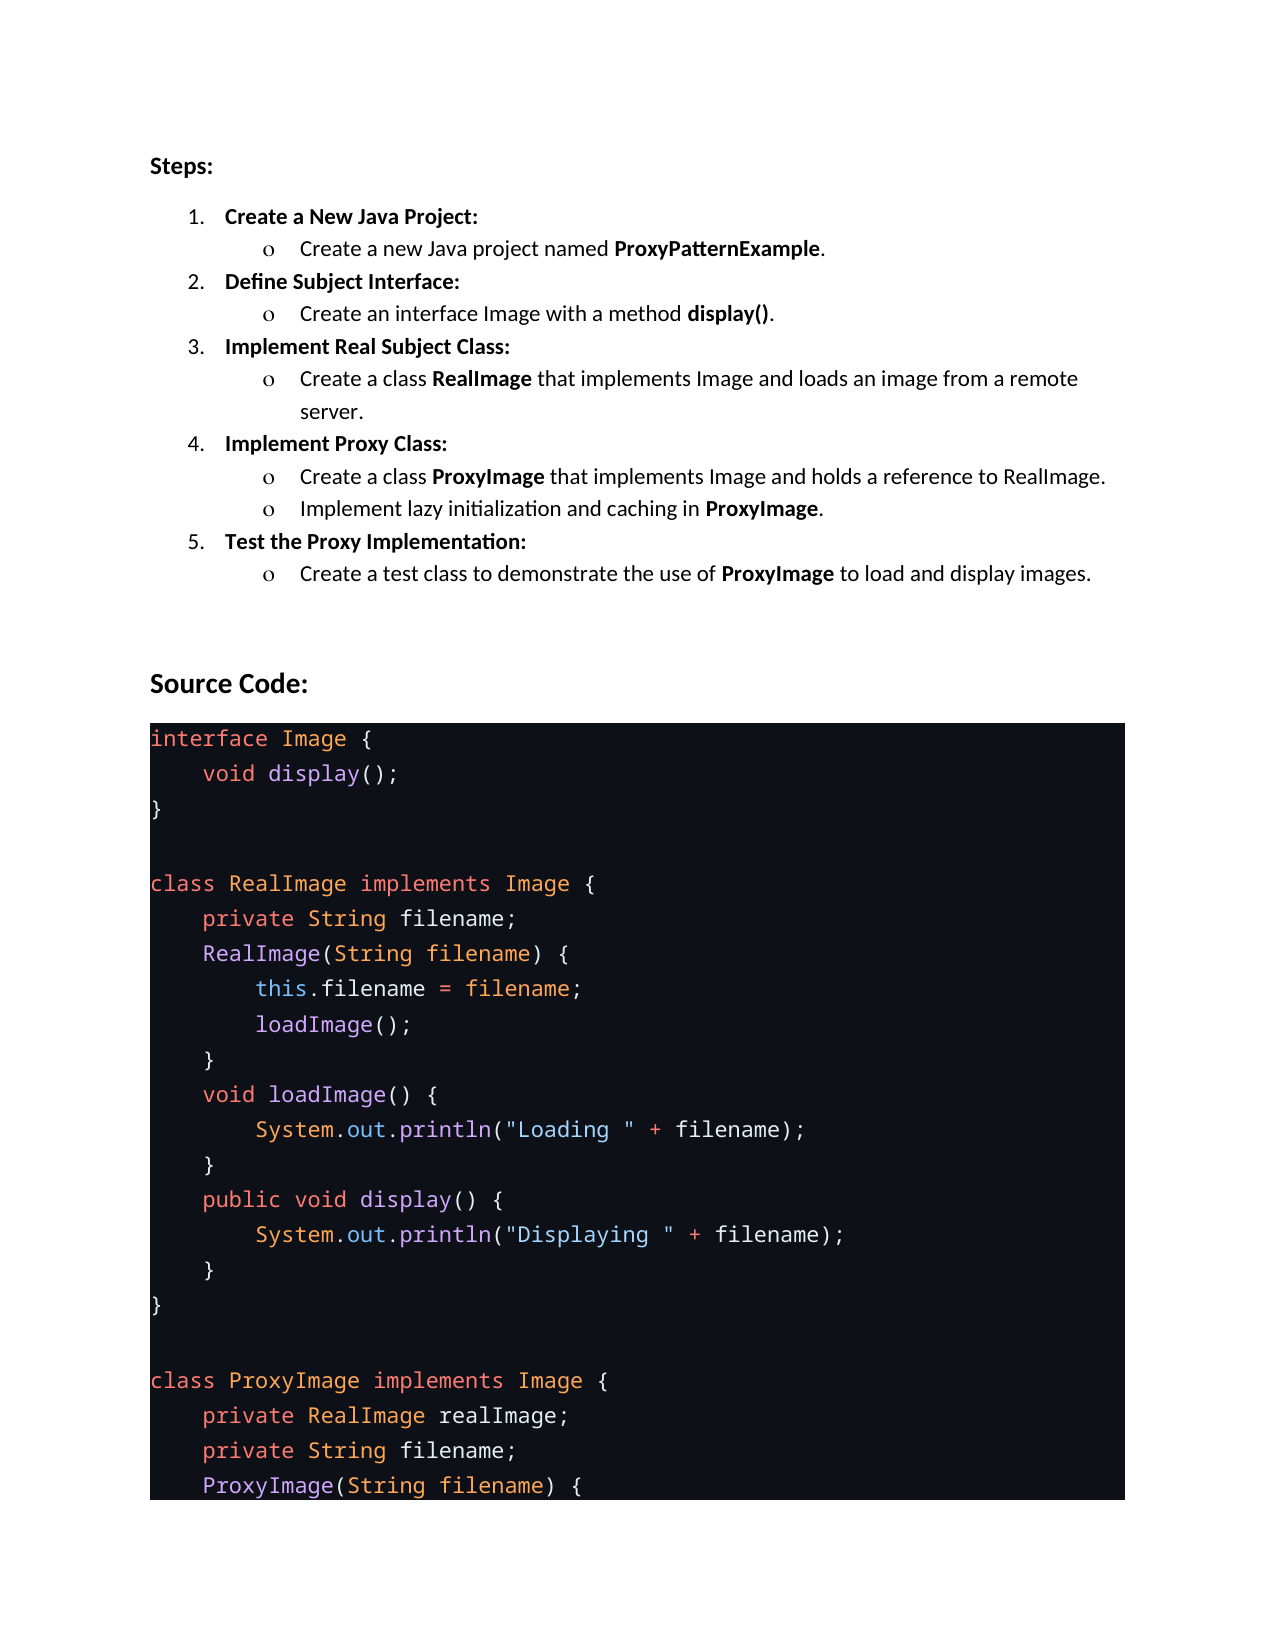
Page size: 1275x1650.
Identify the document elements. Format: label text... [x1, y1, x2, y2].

text private RealImage realImage; [150, 1400, 1125, 1429]
text } [150, 793, 1125, 823]
list Create a test class to demonstrate the use of ProxyImage to load and display images. [262, 559, 1125, 587]
text } [150, 1289, 1125, 1319]
list Create a New Java Project: [187, 202, 1125, 230]
text RealImage(String filename) { [150, 938, 1125, 968]
text public void display() { [150, 1184, 1125, 1214]
list Implement Proxy Class: [187, 429, 1125, 457]
text this.filename = filename; [150, 973, 1125, 1003]
text class RealImage implements Image { [150, 868, 1125, 898]
list Define Subject Interface: [187, 267, 1125, 295]
list Create a class ProxyImage that implements Image and holds a reference to RealImage. [262, 462, 1125, 490]
text } [150, 1149, 1125, 1179]
text void display(); [150, 758, 1125, 788]
text Steps: [150, 150, 1125, 181]
text interface Image { [150, 723, 1125, 752]
text System.out.println("Displaying " + filename); [150, 1219, 1125, 1249]
list Create an interface Image with a method display(). [262, 299, 1125, 327]
text } [150, 1044, 1125, 1073]
text private String filename; [150, 1435, 1125, 1464]
text void loadImage() { [150, 1079, 1125, 1108]
list Create a new Java project named ProxyPatternExample. [262, 234, 1125, 262]
list Create a class RealImage that implements Image and loads an image from a remote server. [262, 364, 1125, 425]
text loadImage(); [150, 1008, 1125, 1038]
list Implement Real Subject Class: [187, 332, 1125, 360]
text } [150, 1254, 1125, 1284]
text class ProxyImage implements Image { [150, 1364, 1125, 1394]
text Source Code: [150, 665, 1125, 700]
text ProxyImage(String filename) { [150, 1470, 1125, 1500]
text System.out.println("Loading " + filename); [150, 1114, 1125, 1144]
list Test the Proxy Implementation: [187, 527, 1125, 555]
text private String filename; [150, 903, 1125, 933]
list Implement lazy initialization and caching in ProxyImage. [262, 494, 1125, 522]
